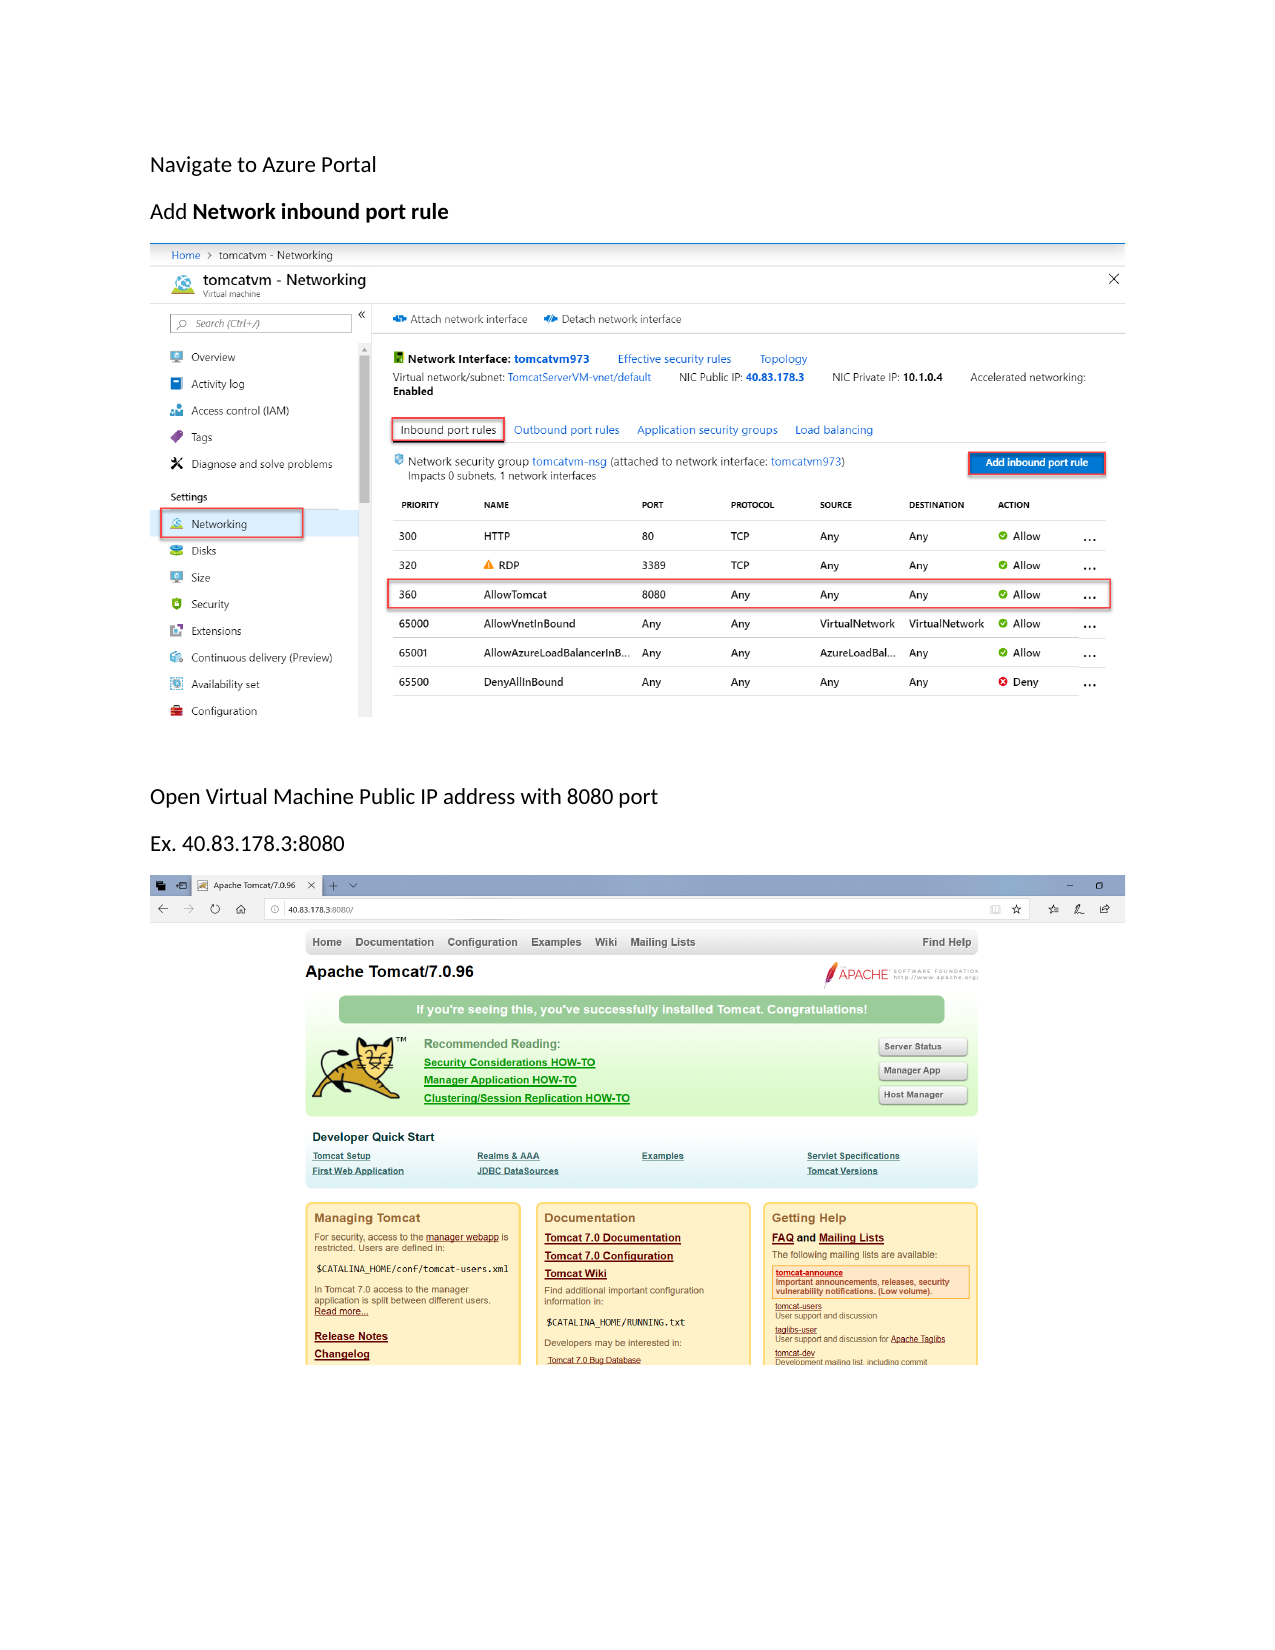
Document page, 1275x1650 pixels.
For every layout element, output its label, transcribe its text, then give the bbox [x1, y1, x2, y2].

picture [150, 875, 1125, 1365]
picture [150, 243, 1125, 717]
text Navigate to Azure Portal [150, 150, 1125, 178]
text Add Network inbound port rule [150, 197, 1125, 225]
text Ex. 40.83.178.3:8080 [150, 829, 1125, 857]
text Open Virtual Machine Public IP address with 8080 port [150, 782, 1125, 810]
